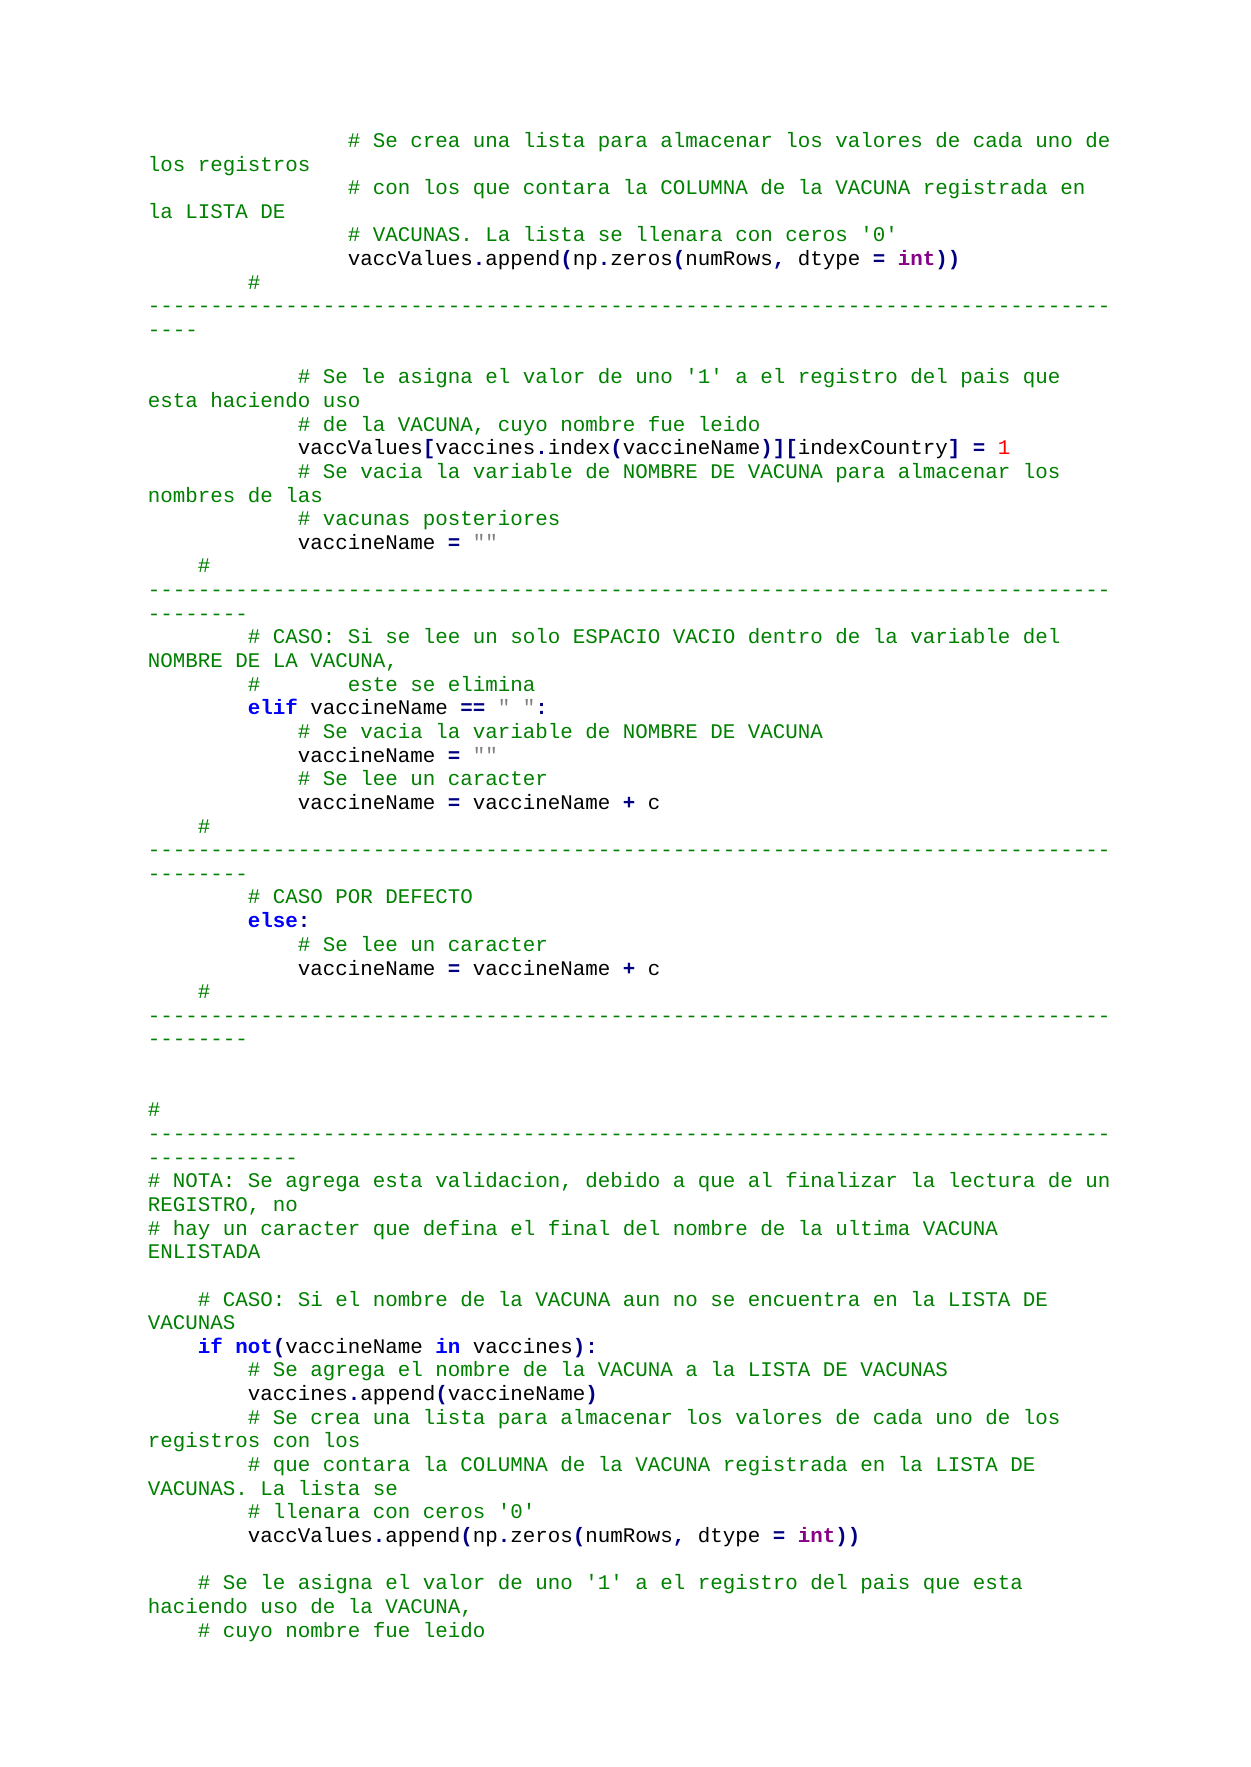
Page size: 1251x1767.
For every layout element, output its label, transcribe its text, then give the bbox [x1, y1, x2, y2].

text # CASO: Si se lee un solo ESPACIO VACIO dentro de la variable del NOMBRE DE LA VACUNA, [148, 626, 1120, 674]
text # Se vacia la variable de NOMBRE DE VACUNA para almacenar los nombres de las [148, 461, 1120, 508]
text # ------------------------------------------------------------------------------------- [148, 981, 1120, 1052]
text # este se elimina [148, 674, 1120, 697]
text # Se le asigna el valor de uno '1' a el registro del pais que esta haciendo uso [148, 366, 1120, 414]
text # vacunas posteriores [148, 508, 1120, 532]
text if not(vaccineName in vaccines): [148, 1336, 1120, 1359]
text vaccineName = "" [148, 532, 1120, 556]
text # Se crea una lista para almacenar los valores de cada uno de los registros [148, 130, 1120, 177]
text vaccineName = vaccineName + c [148, 792, 1120, 816]
text # Se lee un caracter [148, 768, 1120, 792]
text # llenara con ceros '0' [148, 1501, 1120, 1525]
text # ------------------------------------------------------------------------------------- [148, 556, 1120, 626]
text # Se vacia la variable de NOMBRE DE VACUNA [148, 721, 1120, 745]
text vaccines.append(vaccineName) [148, 1383, 1120, 1407]
text # con los que contara la COLUMNA de la VACUNA registrada en la LISTA DE [148, 177, 1120, 224]
text # ----------------------------------------------------------------------------------------- [148, 1099, 1120, 1170]
text # cuyo nombre fue leido [148, 1619, 1120, 1643]
text # Se le asigna el valor de uno '1' a el registro del pais que esta haciendo uso de la VACUNA, [148, 1572, 1120, 1619]
text vaccineName = "" [148, 745, 1120, 768]
text elif vaccineName == " ": [148, 697, 1120, 721]
text # CASO POR DEFECTO [148, 887, 1120, 910]
text else: [148, 910, 1120, 934]
text # CASO: Si el nombre de la VACUNA aun no se encuentra en la LISTA DE VACUNAS [148, 1288, 1120, 1336]
text # de la VACUNA, cuyo nombre fue leido [148, 414, 1120, 437]
text # --------------------------------------------------------------------------------- [148, 272, 1120, 343]
text # Se crea una lista para almacenar los valores de cada uno de los registros con los [148, 1407, 1120, 1454]
text # hay un caracter que defina el final del nombre de la ultima VACUNA ENLISTADA [148, 1218, 1120, 1265]
text vaccValues.append(np.zeros(numRows, dtype = int)) [148, 248, 1120, 272]
text vaccineName = vaccineName + c [148, 957, 1120, 981]
text # Se lee un caracter [148, 934, 1120, 957]
text # ------------------------------------------------------------------------------------- [148, 816, 1120, 887]
text vaccValues[vaccines.index(vaccineName)][indexCountry] = 1 [148, 437, 1120, 461]
text # NOTA: Se agrega esta validacion, debido a que al finalizar la lectura de un REGISTRO, no [148, 1170, 1120, 1218]
text vaccValues.append(np.zeros(numRows, dtype = int)) [148, 1525, 1120, 1549]
text # Se agrega el nombre de la VACUNA a la LISTA DE VACUNAS [148, 1359, 1120, 1383]
text # VACUNAS. La lista se llenara con ceros '0' [148, 224, 1120, 248]
text # que contara la COLUMNA de la VACUNA registrada en la LISTA DE VACUNAS. La lista se [148, 1454, 1120, 1501]
